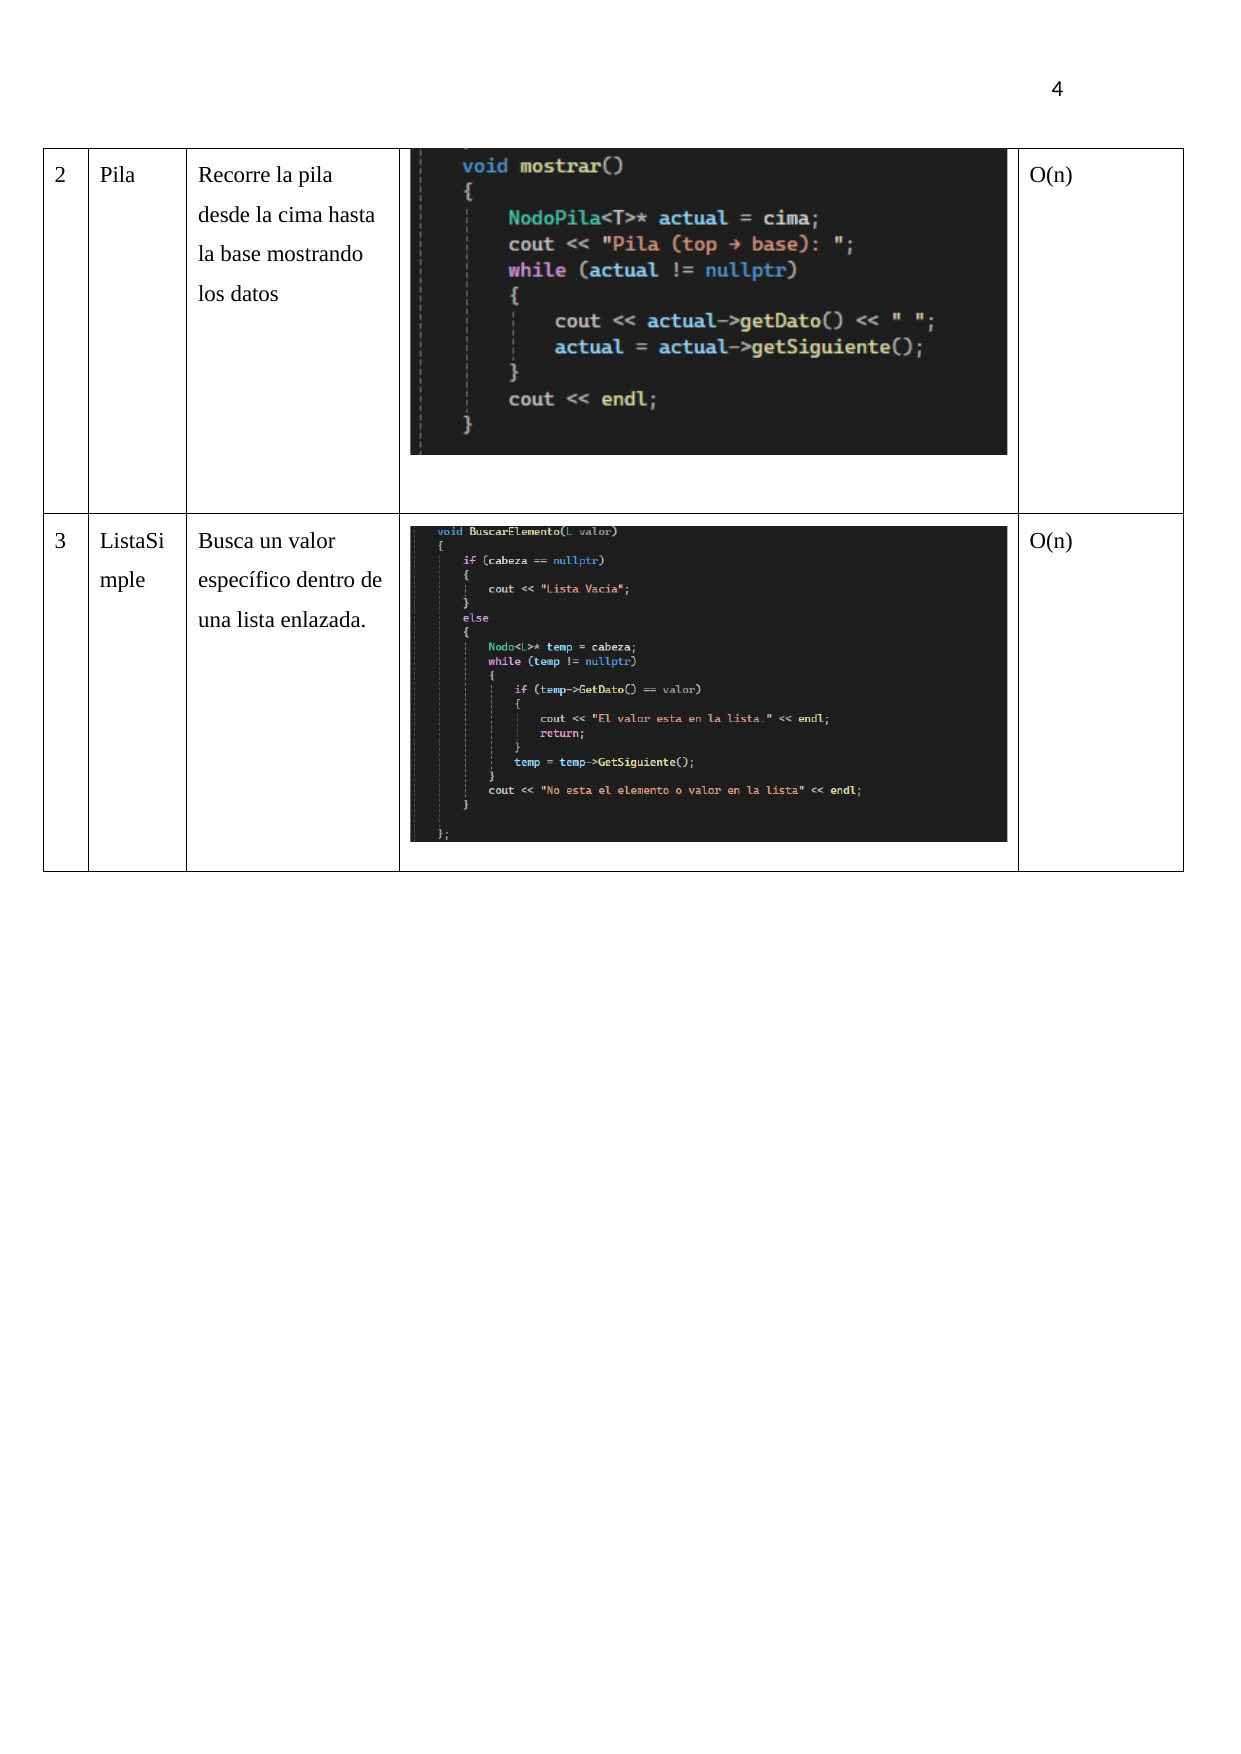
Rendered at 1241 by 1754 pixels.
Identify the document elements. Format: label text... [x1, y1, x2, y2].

table_cell Busca un valor específico dentro de una lista enlazada. [187, 514, 399, 871]
table_cell 2 [44, 149, 88, 513]
table_cell 3 [44, 514, 88, 871]
table_cell O(n) [1019, 149, 1183, 513]
table_cell ListaSimple [89, 514, 186, 871]
table_cell [400, 514, 1018, 871]
table_cell O(n) [1019, 514, 1183, 871]
table_cell [400, 149, 1018, 513]
table_cell Recorre la pila desde la cima hasta la base mostrando los datos [187, 149, 399, 513]
table_cell Pila [89, 149, 186, 513]
picture [410, 526, 1008, 842]
picture [410, 148, 1008, 455]
